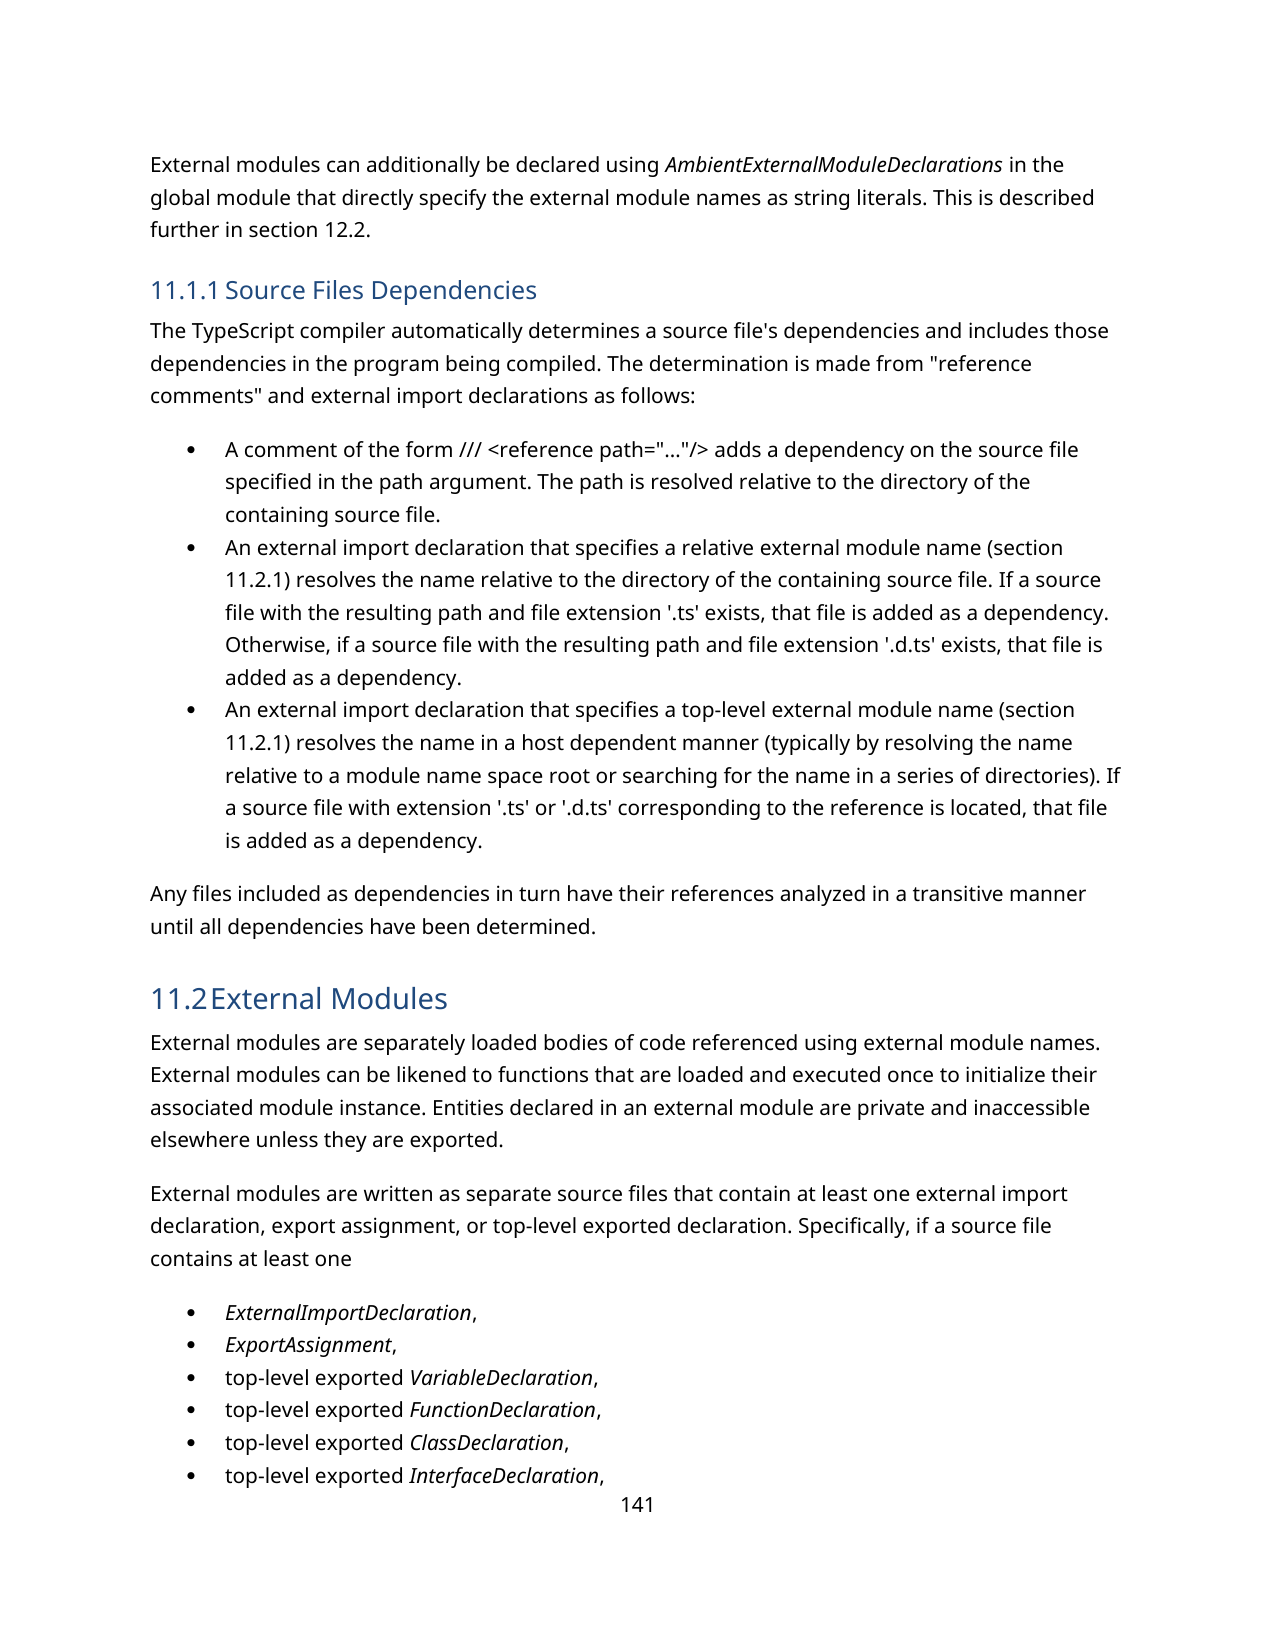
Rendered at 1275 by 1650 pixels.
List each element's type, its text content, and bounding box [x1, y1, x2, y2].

subtitle External Modules [150, 978, 1125, 1018]
list An external import declaration that specifies a relative external module name (section 11.2.1) resolves the name relative to the directory of the containing source file. If a source file with the resulting path and file extension '.ts' exists, that file is added as a dependency. Otherwise, if a source file with the resulting path and file extension '.d.ts' exists, that file is added as a dependency. [187, 533, 1125, 691]
list ExternalImportDeclaration, [187, 1298, 1125, 1326]
list top-level exported InterfaceDeclaration, [187, 1461, 1125, 1489]
subtitle Source Files Dependencies [150, 273, 1125, 307]
text External modules are written as separate source files that contain at least one external import declaration, export assignment, or top-level exported declaration. Specifically, if a source file contains at least one [150, 1179, 1125, 1273]
list top-level exported ClassDeclaration, [187, 1428, 1125, 1457]
text The TypeScript compiler automatically determines a source file's dependencies and includes those dependencies in the program being compiled. The determination is made from "reference comments" and external import declarations as follows: [150, 316, 1125, 410]
list A comment of the form /// <reference path="…"/> adds a dependency on the source file specified in the path argument. The path is resolved relative to the directory of the containing source file. [187, 435, 1125, 528]
list ExportAssignment, [187, 1330, 1125, 1359]
text Any files included as dependencies in turn have their references analyzed in a transitive manner until all dependencies have been determined. [150, 879, 1125, 941]
list top-level exported FunctionDeclaration, [187, 1396, 1125, 1424]
list An external import declaration that specifies a top-level external module name (section 11.2.1) resolves the name in a host dependent manner (typically by resolving the name relative to a module name space root or searching for the name in a series of directories). If a source file with extension '.ts' or '.d.ts' corresponding to the reference is located, that file is added as a dependency. [187, 696, 1125, 854]
list top-level exported VariableDeclaration, [187, 1363, 1125, 1391]
text External modules can additionally be declared using AmbientExternalModuleDeclarations in the global module that directly specify the external module names as string literals. This is described further in section 12.2. [150, 150, 1125, 244]
text External modules are separately loaded bodies of code referenced using external module names. External modules can be likened to functions that are loaded and executed once to initialize their associated module instance. Entities declared in an external module are private and inaccessible elsewhere unless they are exported. [150, 1028, 1125, 1154]
